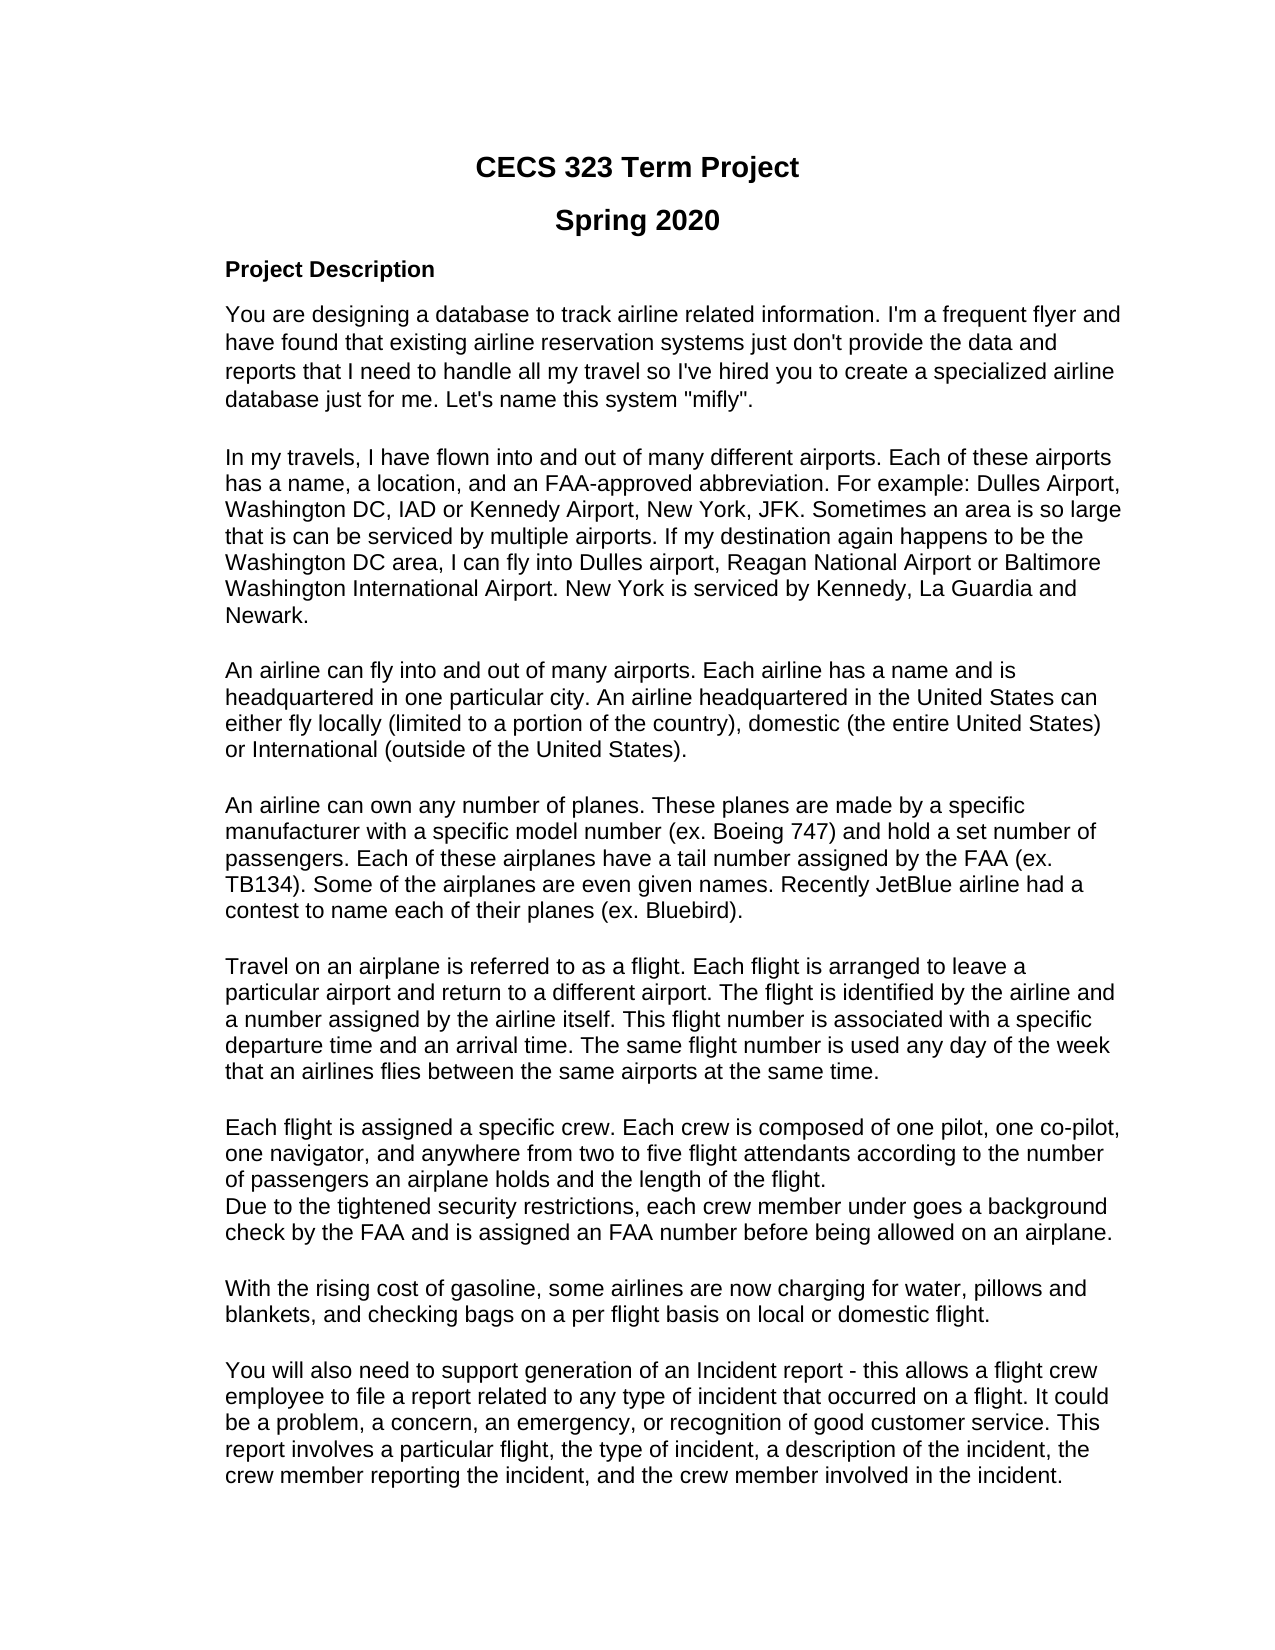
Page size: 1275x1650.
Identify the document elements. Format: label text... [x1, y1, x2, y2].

text An airline can fly into and out of many airports. Each airline has a name and is headquartered in one particular city. An airline headquartered in the United States can either fly locally (limited to a portion of the country), domestic (the entire United States) or International (outside of the United States). [225, 657, 1125, 763]
text In my travels, I have flown into and out of many different airports. Each of these airports has a name, a location, and an FAA-approved abbreviation. For example: Dulles Airport, Washington DC, IAD or Kennedy Airport, New York, JFK. Sometimes an area is so large that is can be serviced by multiple airports. If my destination again happens to be the Washington DC area, I can fly into Dulles airport, Reagan National Airport or Baltimore Washington International Airport. New York is serviced by Kennedy, La Guardia and Newark. [225, 444, 1125, 628]
text Travel on an airplane is referred to as a flight. Each flight is arranged to leave a particular airport and return to a different airport. The flight is identified by the airline and a number assigned by the airline itself. This flight number is associated with a specific departure time and an arrival time. The same flight number is used any day of the week that an airlines flies between the same airports at the same time. [225, 953, 1125, 1084]
text With the rising cost of gasoline, some airlines are now charging for water, pillows and blankets, and checking bags on a per flight basis on local or domestic flight. [225, 1275, 1125, 1327]
text You are designing a database to track airline related information. I'm a frequent flyer and have found that existing airline reservation systems just don't provide the data and reports that I need to handle all my travel so I've hired you to create a specialized airline database just for me. Let's name this system "mifly". [225, 301, 1125, 412]
text You will also need to support generation of an Incident report - this allows a flight crew employee to file a report related to any type of incident that occurred on a flight. It could be a problem, a concern, an emergency, or recognition of good customer service. This report involves a particular flight, the type of incident, a description of the incident, the crew member reporting the incident, and the crew member involved in the incident. [225, 1357, 1125, 1488]
text Each flight is assigned a specific crew. Each crew is composed of one pilot, one co-pilot, one navigator, and anywhere from two to five flight attendants according to the number of passengers an airplane holds and the length of the flight. Due to the tightened security restrictions, each crew member under goes a background check by the FAA and is assigned an FAA number before being allowed on an airplane. [225, 1114, 1125, 1246]
title Spring 2020 [150, 203, 1125, 236]
text An airline can own any number of planes. These planes are made by a specific manufacturer with a specific model number (ex. Boeing 747) and hold a set number of passengers. Each of these airplanes have a tail number assigned by the FAA (ex. TB134). Some of the airplanes are even given names. Recently JetBlue airline had a contest to name each of their planes (ex. Bluebird). [225, 792, 1125, 924]
title CECS 323 Term Project [150, 150, 1125, 183]
text Project Description [225, 256, 1125, 282]
